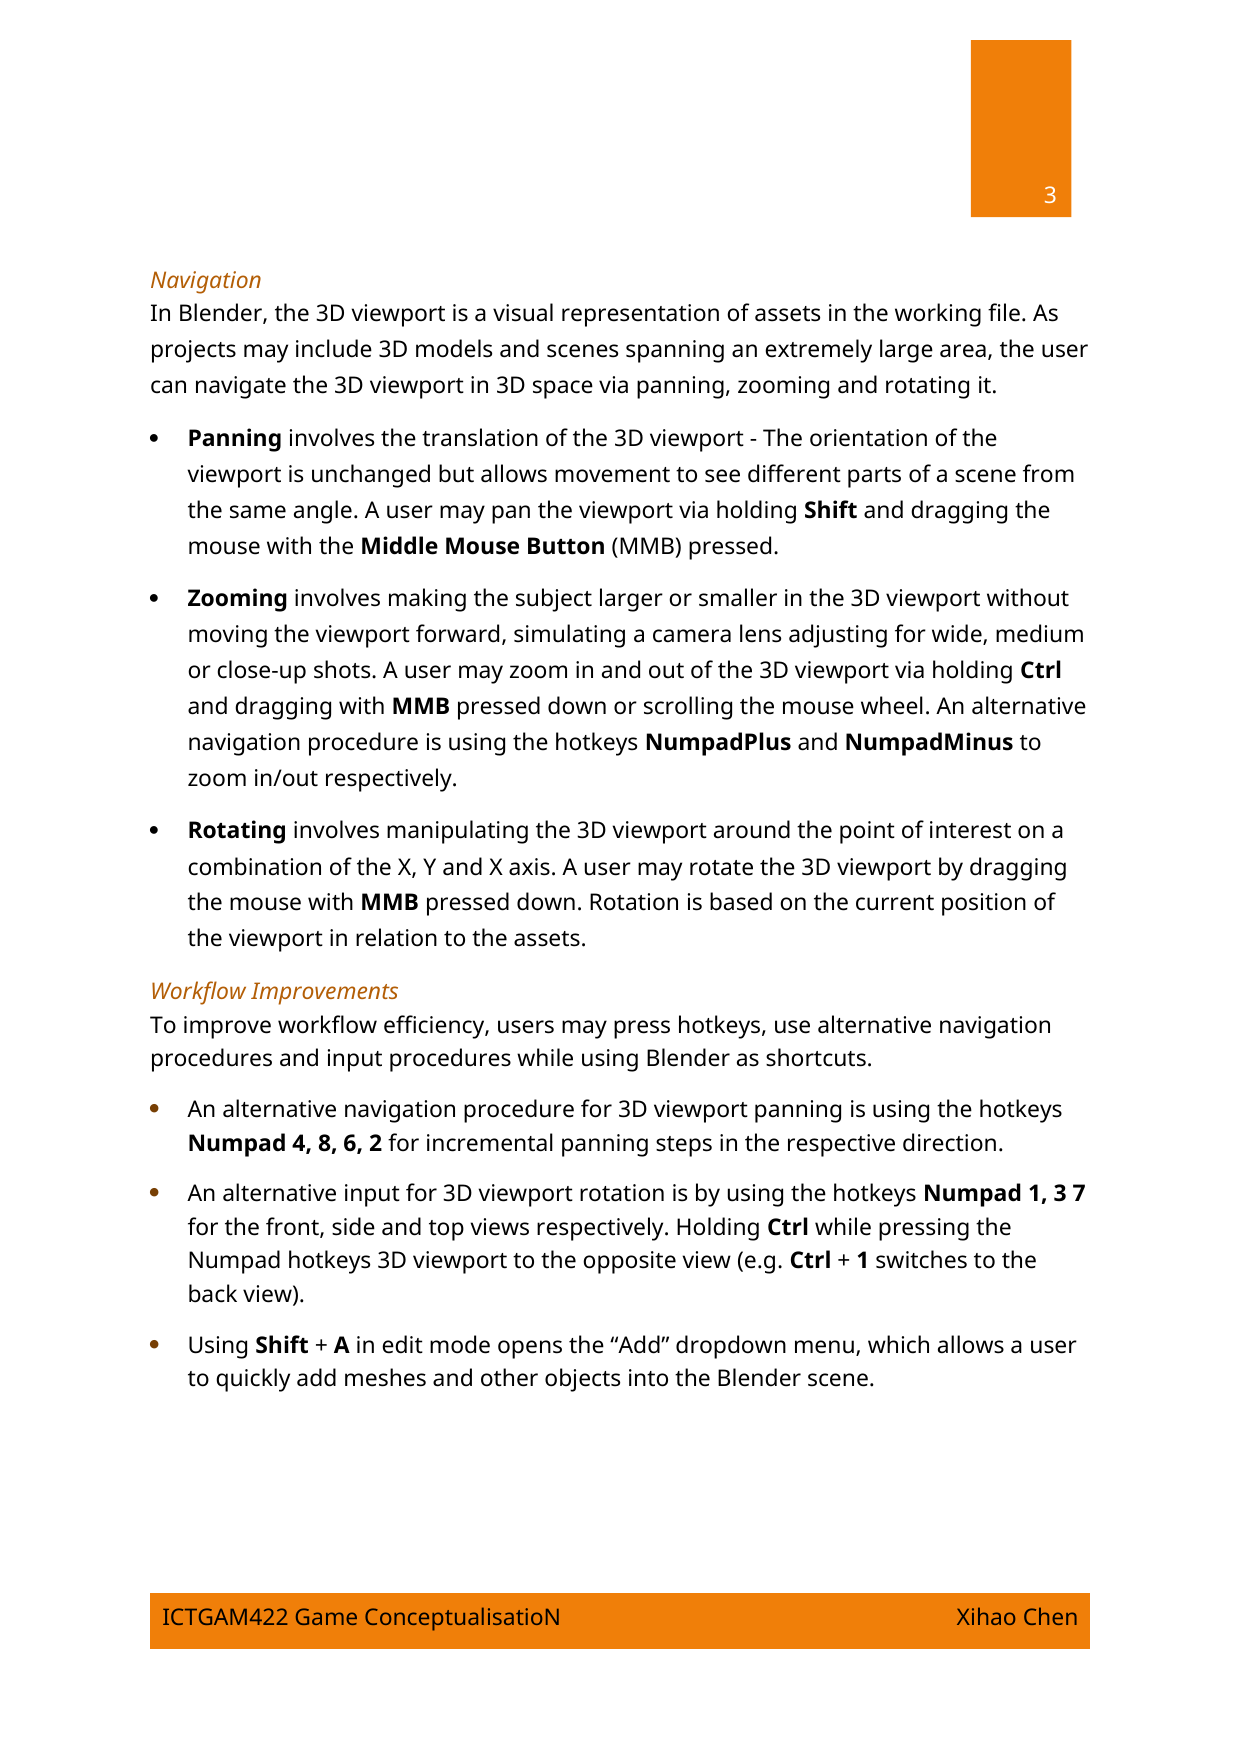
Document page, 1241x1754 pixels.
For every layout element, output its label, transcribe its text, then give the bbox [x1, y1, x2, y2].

subtitle Navigation [150, 154, 1090, 295]
list An alternative input for 3D viewport rotation is by using the hotkeys Numpad 1, 3 7 for the front, side and top views respectively. Holding Ctrl while pressing the Numpad hotkeys 3D viewport to the opposite view (e.g. Ctrl + 1 switches to the back view). [150, 1177, 1090, 1309]
text To improve workflow efficiency, users may press hotkeys, use alternative navigation procedures and input procedures while using Blender as shortcuts. [150, 1009, 1090, 1074]
text In Blender, the 3D viewport is a visual representation of assets in the working file. As projects may include 3D models and scenes spanning an extremely large area, the user can navigate the 3D viewport in 3D space via panning, zooming and rotating it. [150, 297, 1090, 400]
list Zooming involves making the subject larger or smaller in the 3D viewport without moving the viewport forward, simulating a camera lens adjusting for wide, medium or close-up shots. A user may zoom in and out of the 3D viewport via holding Ctrl and dragging with MMB pressed down or scrolling the mouse wheel. An alternative navigation procedure is using the hotkeys NumpadPlus and NumpadMinus to zoom in/out respectively. [150, 582, 1090, 793]
list An alternative navigation procedure for 3D viewport panning is using the hotkeys Numpad 4, 8, 6, 2 for incremental panning steps in the respective direction. [150, 1093, 1090, 1158]
list Using Shift + A in edit mode opens the “Add” dropdown menu, which allows a user to quickly add meshes and other objects into the Blender scene. [150, 1329, 1090, 1394]
list Rotating involves manipulating the 3D viewport around the point of interest on a combination of the X, Y and X axis. A user may rotate the 3D viewport by dragging the mouse with MMB pressed down. Rotation is based on the current position of the viewport in relation to the assets. [150, 814, 1090, 953]
subtitle Workflow Improvements [150, 975, 1090, 1006]
list Panning involves the translation of the 3D viewport - The orientation of the viewport is unchanged but allows movement to see different parts of a scene from the same angle. A user may pan the viewport via holding Shift and dragging the mouse with the Middle Mouse Button (MMB) pressed. [150, 422, 1090, 561]
